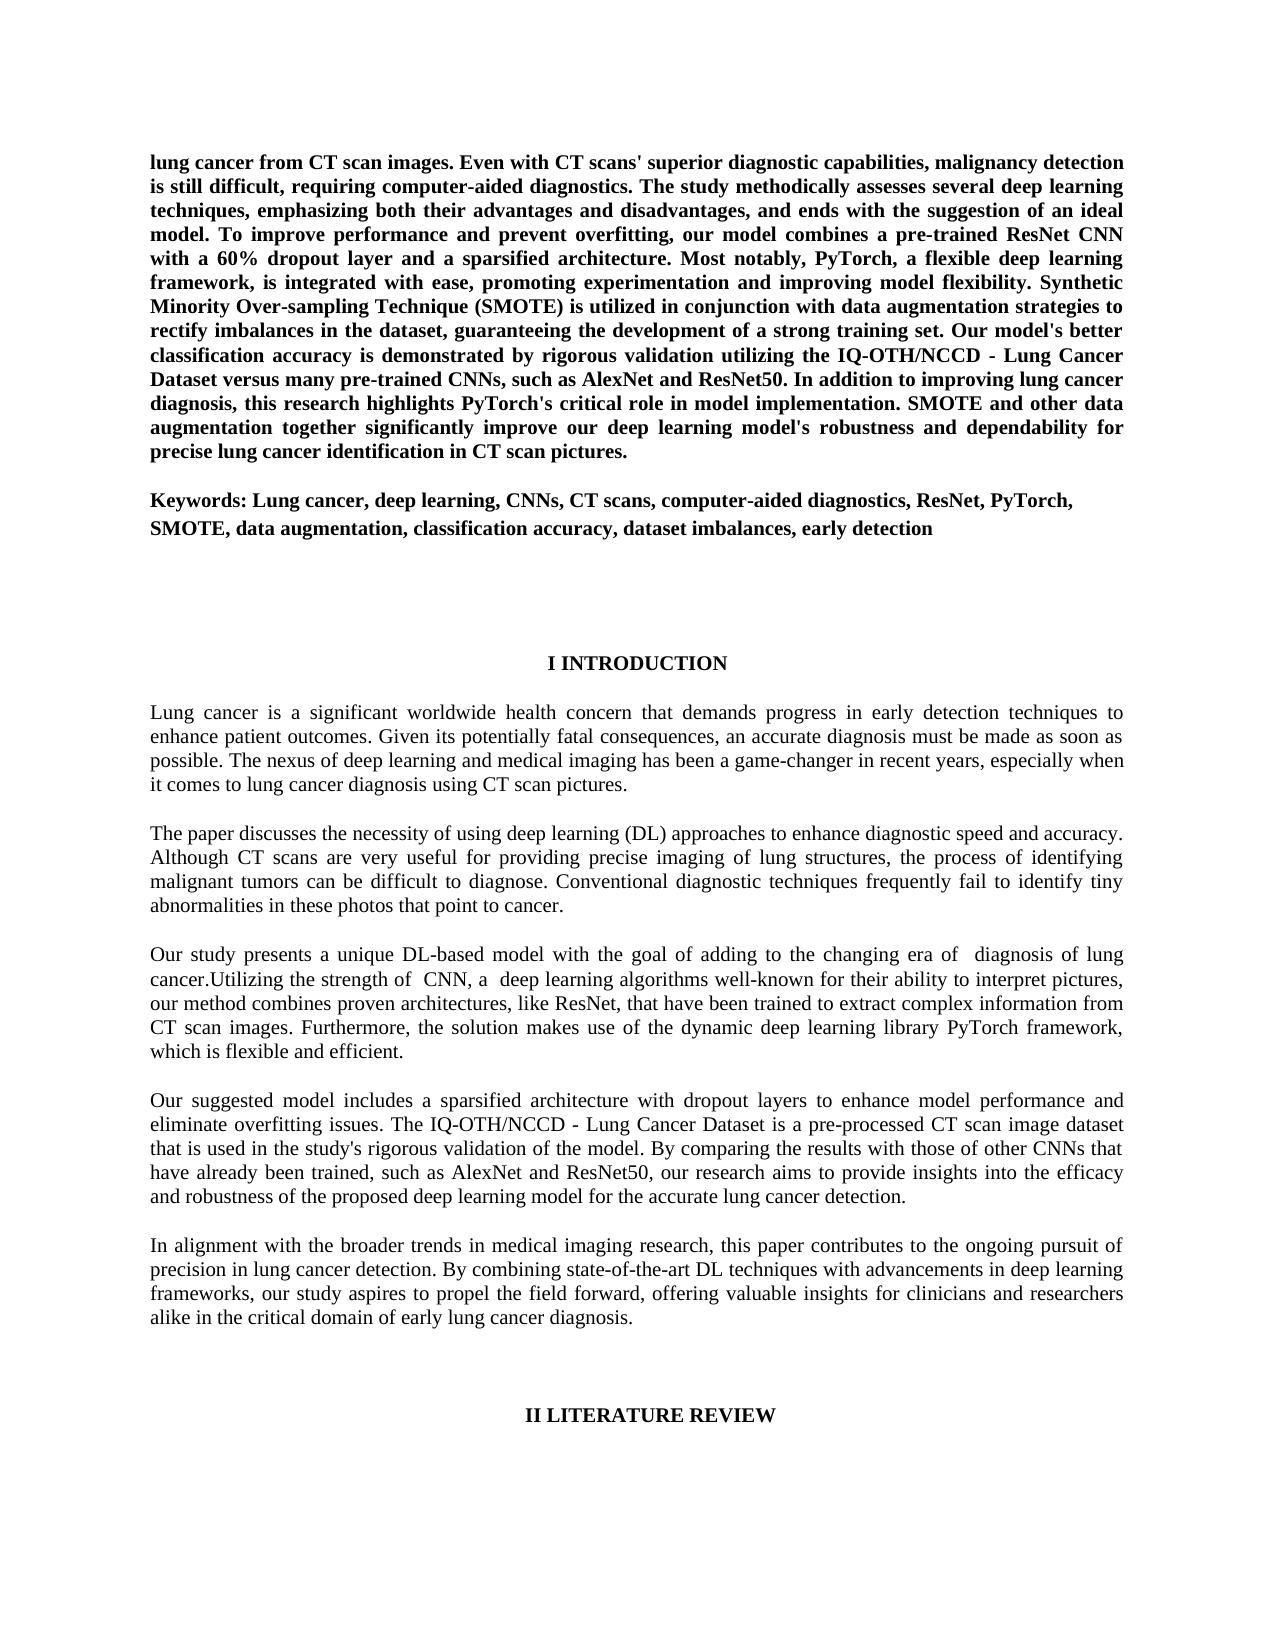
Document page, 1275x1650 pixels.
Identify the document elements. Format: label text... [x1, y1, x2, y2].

text Keywords: Lung cancer, deep learning, CNNs, CT scans, computer-aided diagnostics, ResNet, PyTorch, SMOTE, data augmentation, classification accuracy, dataset imbalances, early detection [150, 488, 1125, 539]
text Our study presents a unique DL-based model with the goal of adding to the changing era of diagnosis of lung cancer.Utilizing the strength of CNN, a deep learning algorithms well-known for their ability to interpret pictures, our method combines proven architectures, like ResNet, that have been trained to extract complex information from CT scan images. Furthermore, the solution makes use of the dynamic deep learning library PyTorch framework, which is flexible and efficient. [150, 942, 1125, 1063]
text The paper discusses the necessity of using deep learning (DL) approaches to enhance diagnostic speed and accuracy. Although CT scans are very useful for providing precise imaging of lung structures, the process of identifying malignant tumors can be difficult to diagnose. Conventional diagnostic techniques frequently fail to identify tiny abnormalities in these photos that point to cancer. [150, 821, 1125, 917]
text I INTRODUCTION [150, 651, 1125, 675]
text Lung cancer is a significant worldwide health concern that demands progress in early detection techniques to enhance patient outcomes. Given its potentially fatal consequences, an accurate diagnosis must be made as soon as possible. The nexus of deep learning and medical imaging has been a game-changer in recent years, especially when it comes to lung cancer diagnosis using CT scan pictures. [150, 700, 1125, 796]
text Our suggested model includes a sparsified architecture with dropout layers to enhance model performance and eliminate overfitting issues. The IQ-OTH/NCCD - Lung Cancer Dataset is a pre-processed CT scan image dataset that is used in the study's rigorous validation of the model. By comparing the results with those of other CNNs that have already been trained, such as AlexNet and ResNet50, our research aims to provide insights into the efficacy and robustness of the proposed deep learning model for the accurate lung cancer detection. [150, 1088, 1125, 1208]
text II LITERATURE REVIEW [450, 1403, 1125, 1427]
text In alignment with the broader trends in medical imaging research, this paper contributes to the ongoing pursuit of precision in lung cancer detection. By combining state-of-the-art DL techniques with advancements in deep learning frameworks, our study aspires to propel the field forward, offering valuable insights for clinicians and researchers alike in the critical domain of early lung cancer diagnosis. [150, 1233, 1125, 1329]
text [150, 150, 1125, 463]
